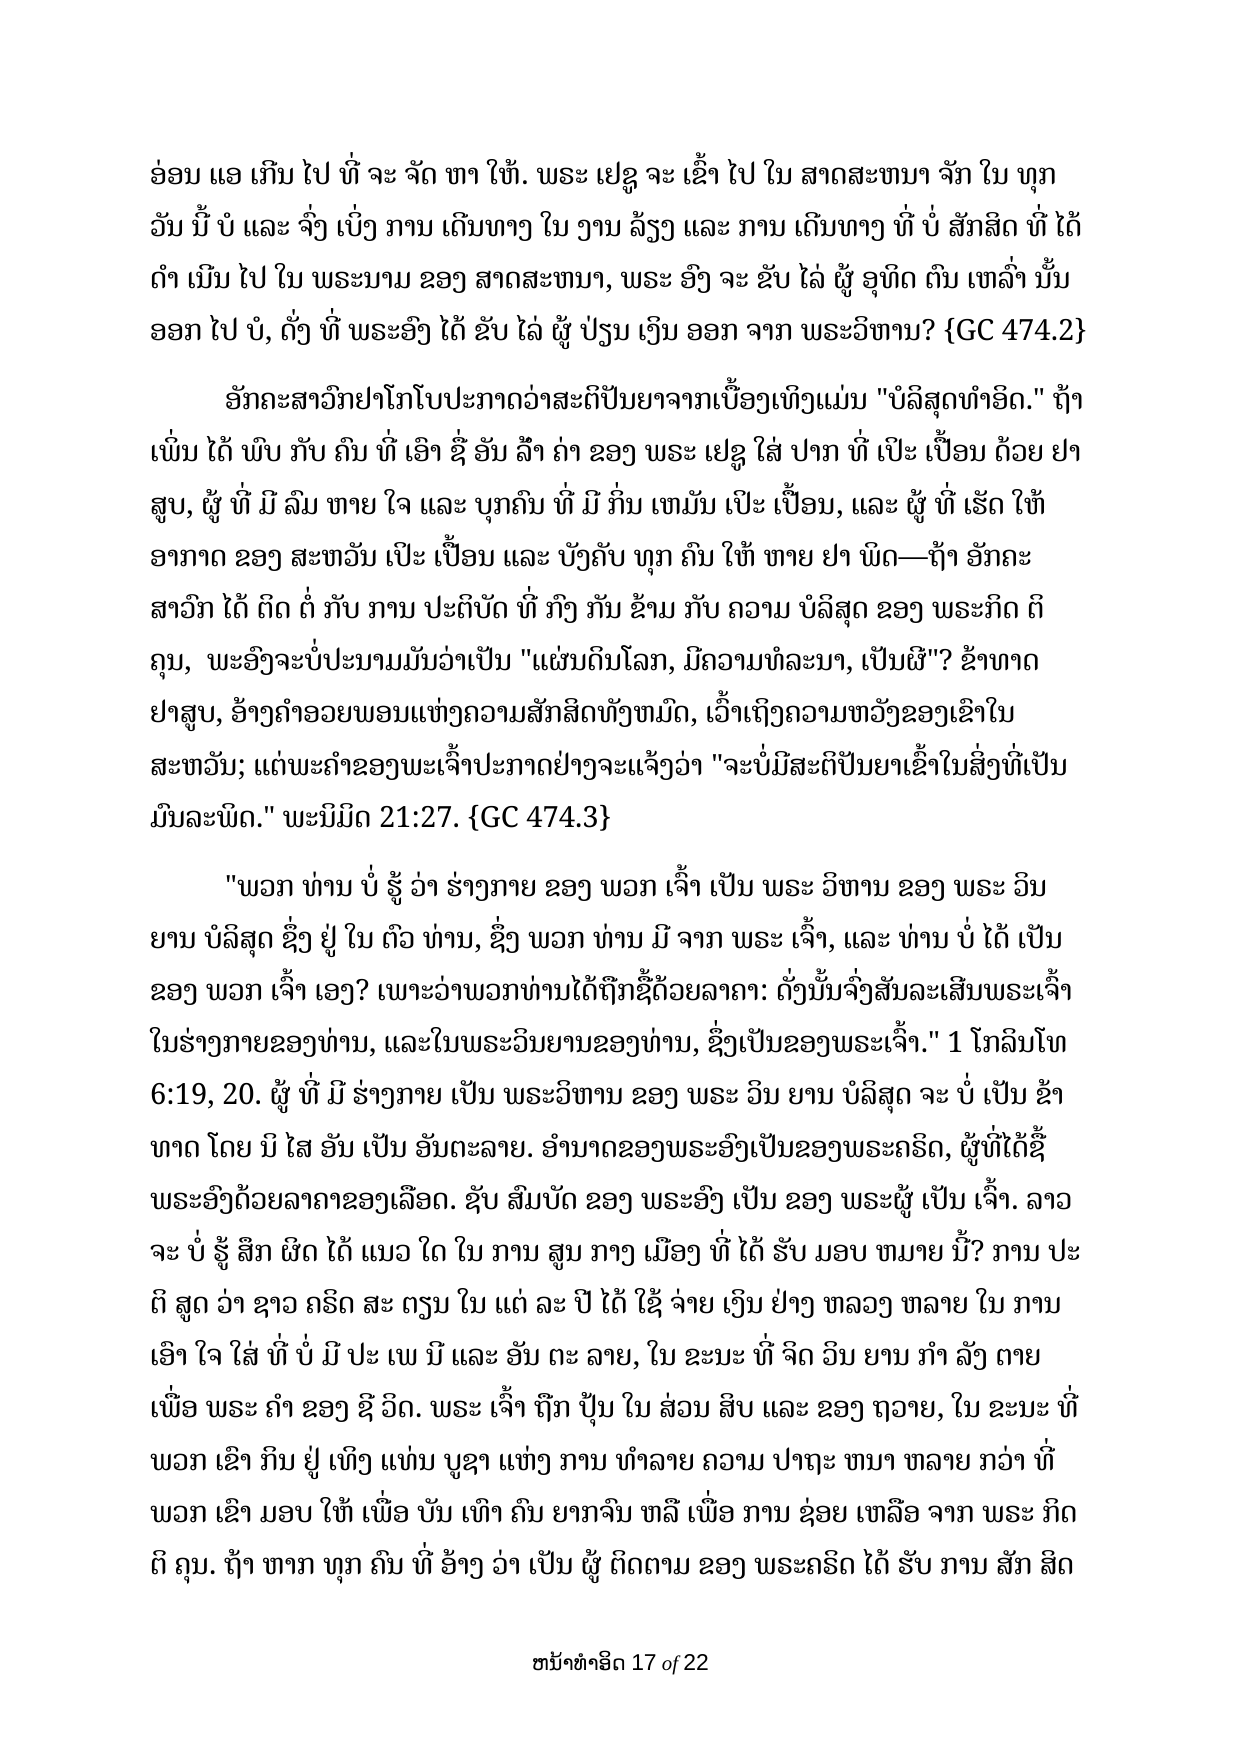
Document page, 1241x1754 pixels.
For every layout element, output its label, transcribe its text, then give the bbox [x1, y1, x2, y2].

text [150, 862, 1090, 1588]
text ອັກຄະສາວົກຢາໂກໂບປະກາດວ່າສະຕິປັນຍາຈາກເບື້ອງເທິງແມ່ນ "ບໍລິສຸດທໍາອິດ." ຖ້າ ເພິ່ນ ໄດ້ ພົບ ກັບ ຄົນ ທີ່ ເອົາ ຊື່ ອັນ ລ້ໍາ ຄ່າ ຂອງ ພຣະ ເຢຊູ ໃສ່ ປາກ ທີ່ ເປິະ ເປື້ອນ ດ້ວຍ ຢາ ສູບ, ຜູ້ ທີ່ ມີ ລົມ ຫາຍ ໃຈ ແລະ ບຸກຄົນ ທີ່ ມີ ກິ່ນ ເຫມັນ ເປິະ ເປື້ອນ, ແລະ ຜູ້ ທີ່ ເຮັດ ໃຫ້ ອາກາດ ຂອງ ສະຫວັນ ເປິະ ເປື້ອນ ແລະ ບັງຄັບ ທຸກ ຄົນ ໃຫ້ ຫາຍ ຢາ ພິດ—ຖ້າ ອັກຄະ ສາວົກ ໄດ້ ຕິດ ຕໍ່ ກັບ ການ ປະຕິບັດ ທີ່ ກົງ ກັນ ຂ້າມ ກັບ ຄວາມ ບໍລິສຸດ ຂອງ ພຣະກິດ ຕິ ຄຸນ, ພະອົງຈະບໍ່ປະນາມມັນວ່າເປັນ "ແຜ່ນດິນໂລກ, ມີຄວາມທໍລະນາ, ເປັນຜີ"? ຂ້າທາດຢາສູບ, ອ້າງຄໍາອວຍພອນແຫ່ງຄວາມສັກສິດທັງຫມົດ, ເວົ້າເຖິງຄວາມຫວັງຂອງເຂົາໃນສະຫວັນ; ແຕ່ພະຄໍາຂອງພະເຈົ້າປະກາດຢ່າງຈະແຈ້ງວ່າ "ຈະບໍ່ມີສະຕິປັນຍາເຂົ້າໃນສິ່ງທີ່ເປັນມົນລະພິດ." ພະນິມິດ 21:27. {GC 474.3} [150, 375, 1090, 841]
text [150, 150, 1090, 355]
